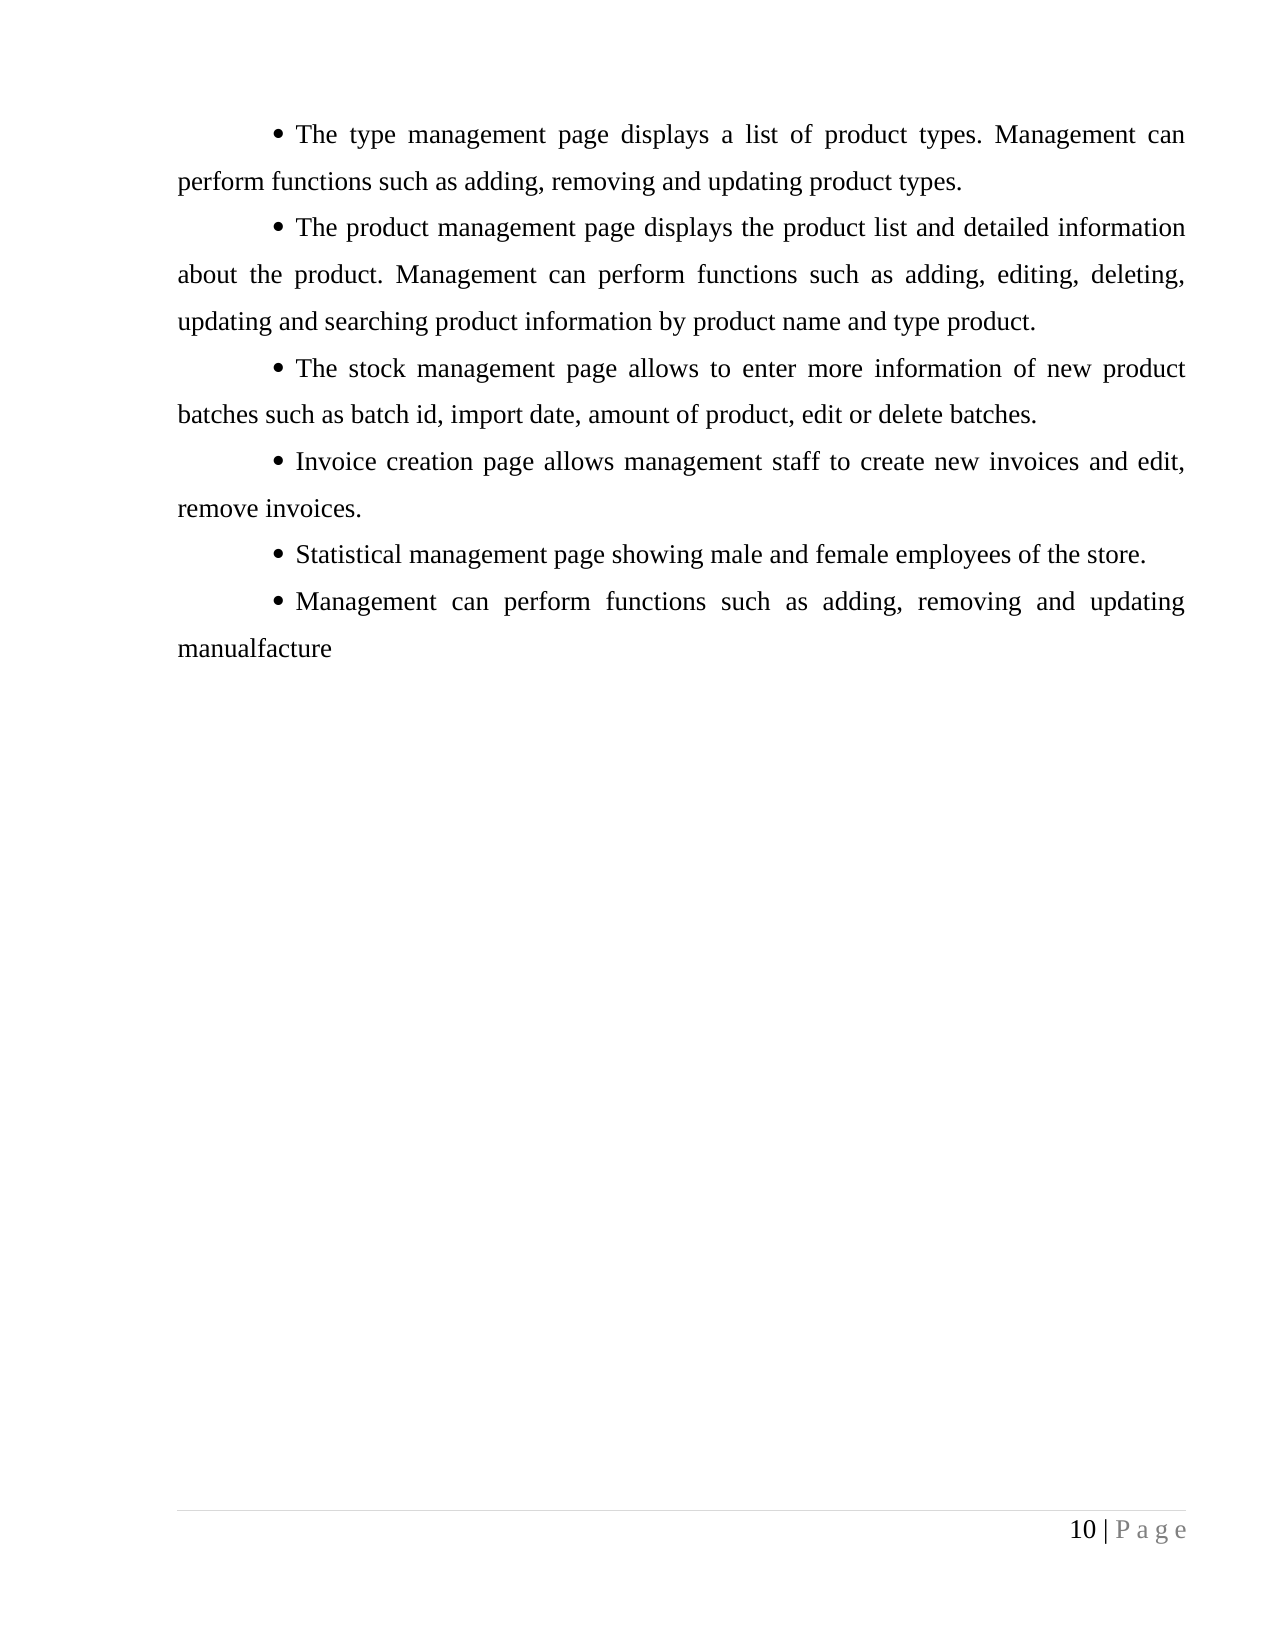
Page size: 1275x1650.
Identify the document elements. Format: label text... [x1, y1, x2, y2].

subtitle The product management page displays the product list and detailed information about the product. Management can perform functions such as adding, editing, deleting, updating and searching product information by product name and type product. [177, 212, 1186, 336]
subtitle Statistical management page showing male and female employees of the store. [177, 538, 1186, 570]
subtitle The stock management page allows to enter more information of new product batches such as batch id, import date, amount of product, edit or delete batches. [177, 352, 1186, 429]
subtitle Invoice creation page allows management staff to create new invoices and edit, remove invoices. [177, 445, 1186, 523]
subtitle Management can perform functions such as adding, removing and updating manualfacture [177, 585, 1186, 663]
subtitle The type management page displays a list of product types. Management can perform functions such as adding, removing and updating product types. [177, 118, 1186, 196]
